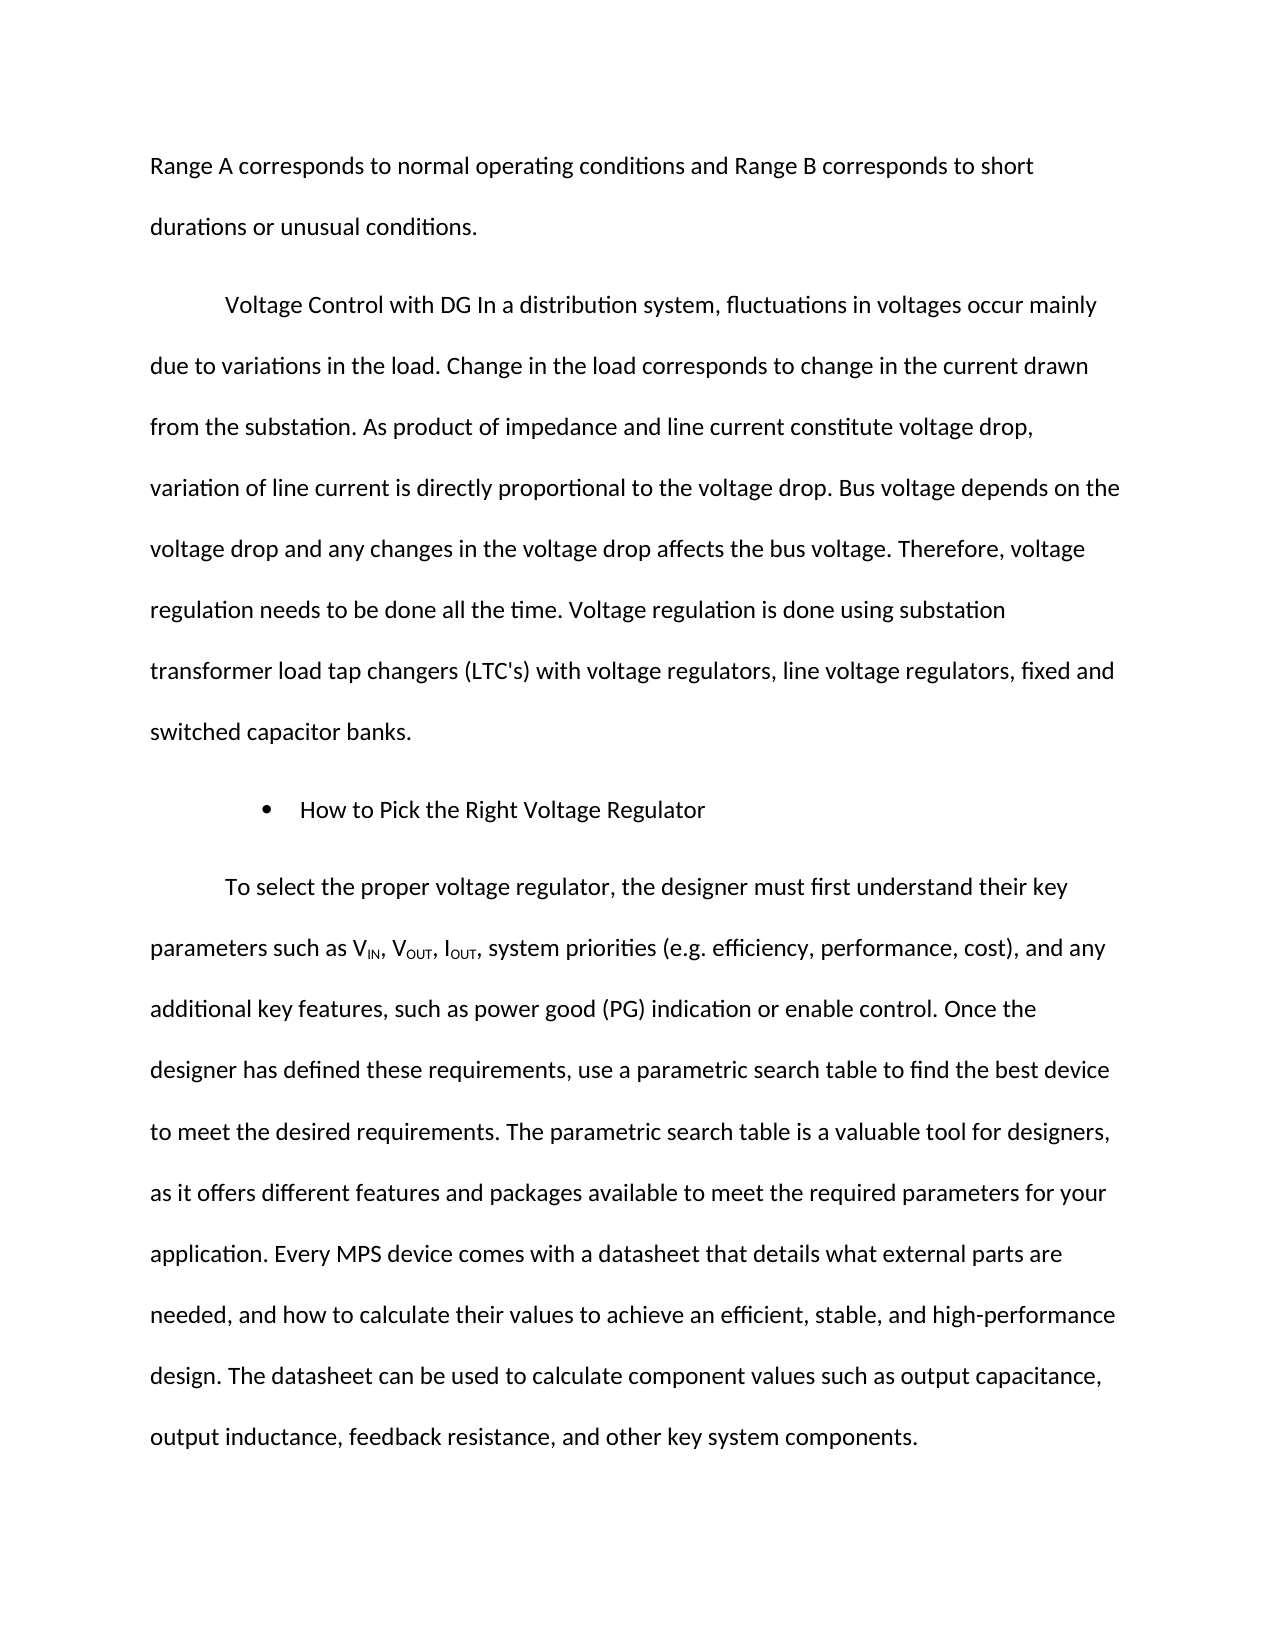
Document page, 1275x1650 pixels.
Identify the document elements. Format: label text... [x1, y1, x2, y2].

text Voltage Control with DG In a distribution system, fluctuations in voltages occur mainly due to variations in the load. Change in the load corresponds to change in the current drawn from the substation. As product of impedance and line current constitute voltage drop, variation of line current is directly proportional to the voltage drop. Bus voltage depends on the voltage drop and any changes in the voltage drop affects the bus voltage. Therefore, voltage regulation needs to be done all the time. Voltage regulation is done using substation transformer load tap changers (LTC's) with voltage regulators, line voltage regulators, fixed and switched capacitor banks. [150, 289, 1125, 747]
text To select the proper voltage regulator, the designer must first understand their key parameters such as VIN, VOUT, IOUT, system priorities (e.g. efficiency, performance, cost), and any additional key features, such as power good (PG) indication or enable control. Once the designer has defined these requirements, use a parametric search table to find the best device to meet the desired requirements. The parametric search table is a valuable tool for designers, as it offers different features and packages available to meet the required parameters for your application. Every MPS device comes with a datasheet that details what external parts are needed, and how to calculate their values to achieve an efficient, stable, and high-performance design. The datasheet can be used to calculate component values such as output capacitance, output inductance, feedback resistance, and other key system components. [150, 871, 1125, 1451]
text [150, 150, 1125, 242]
list How to Pick the Right Voltage Regulator [262, 794, 1125, 824]
